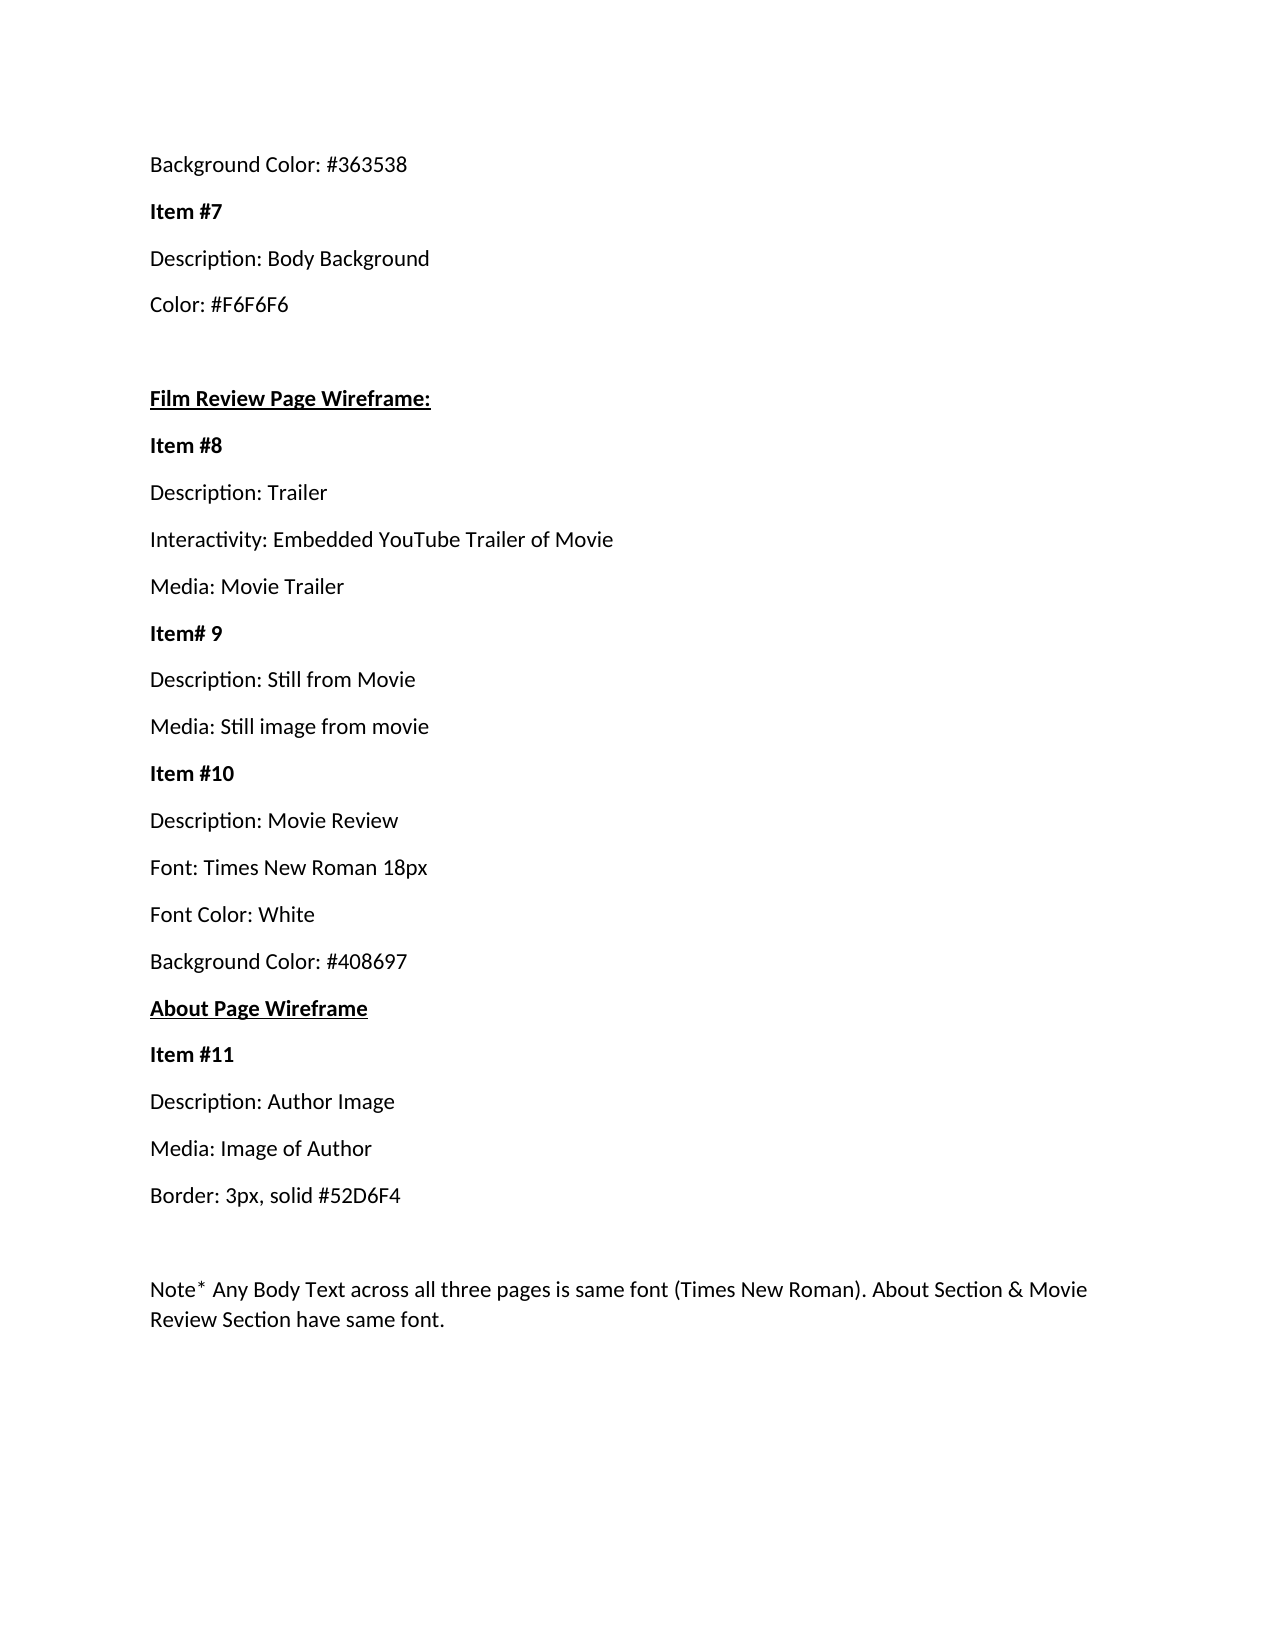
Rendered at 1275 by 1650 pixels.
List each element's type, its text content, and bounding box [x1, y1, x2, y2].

text Description: Still from Movie [150, 666, 1125, 694]
text Item #10 [150, 759, 1125, 787]
text Description: Movie Review [150, 806, 1125, 834]
text Description: Body Background [150, 244, 1125, 272]
text Media: Image of Author [150, 1134, 1125, 1162]
text Font: Times New Roman 18px [150, 853, 1125, 881]
text Background Color: #408697 [150, 947, 1125, 975]
text Font Color: White [150, 900, 1125, 928]
text Background Color: #363538 [150, 150, 1125, 178]
text Note* Any Body Text across all three pages is same font (Times New Roman). About Section & Movie Review Section have same font. [150, 1275, 1125, 1333]
text Description: Author Image [150, 1087, 1125, 1116]
text Color: #F6F6F6 [150, 291, 1125, 319]
text Media: Movie Trailer [150, 572, 1125, 600]
text Item# 9 [150, 619, 1125, 647]
text Item #8 [150, 431, 1125, 459]
text Border: 3px, solid #52D6F4 [150, 1181, 1125, 1209]
text Film Review Page Wireframe: [150, 384, 1125, 412]
text Item #7 [150, 197, 1125, 225]
text About Page Wireframe [150, 994, 1125, 1022]
text Interactivity: Embedded YouTube Trailer of Movie [150, 525, 1125, 553]
text Item #11 [150, 1041, 1125, 1069]
text Media: Still image from movie [150, 712, 1125, 741]
text Description: Trailer [150, 478, 1125, 506]
